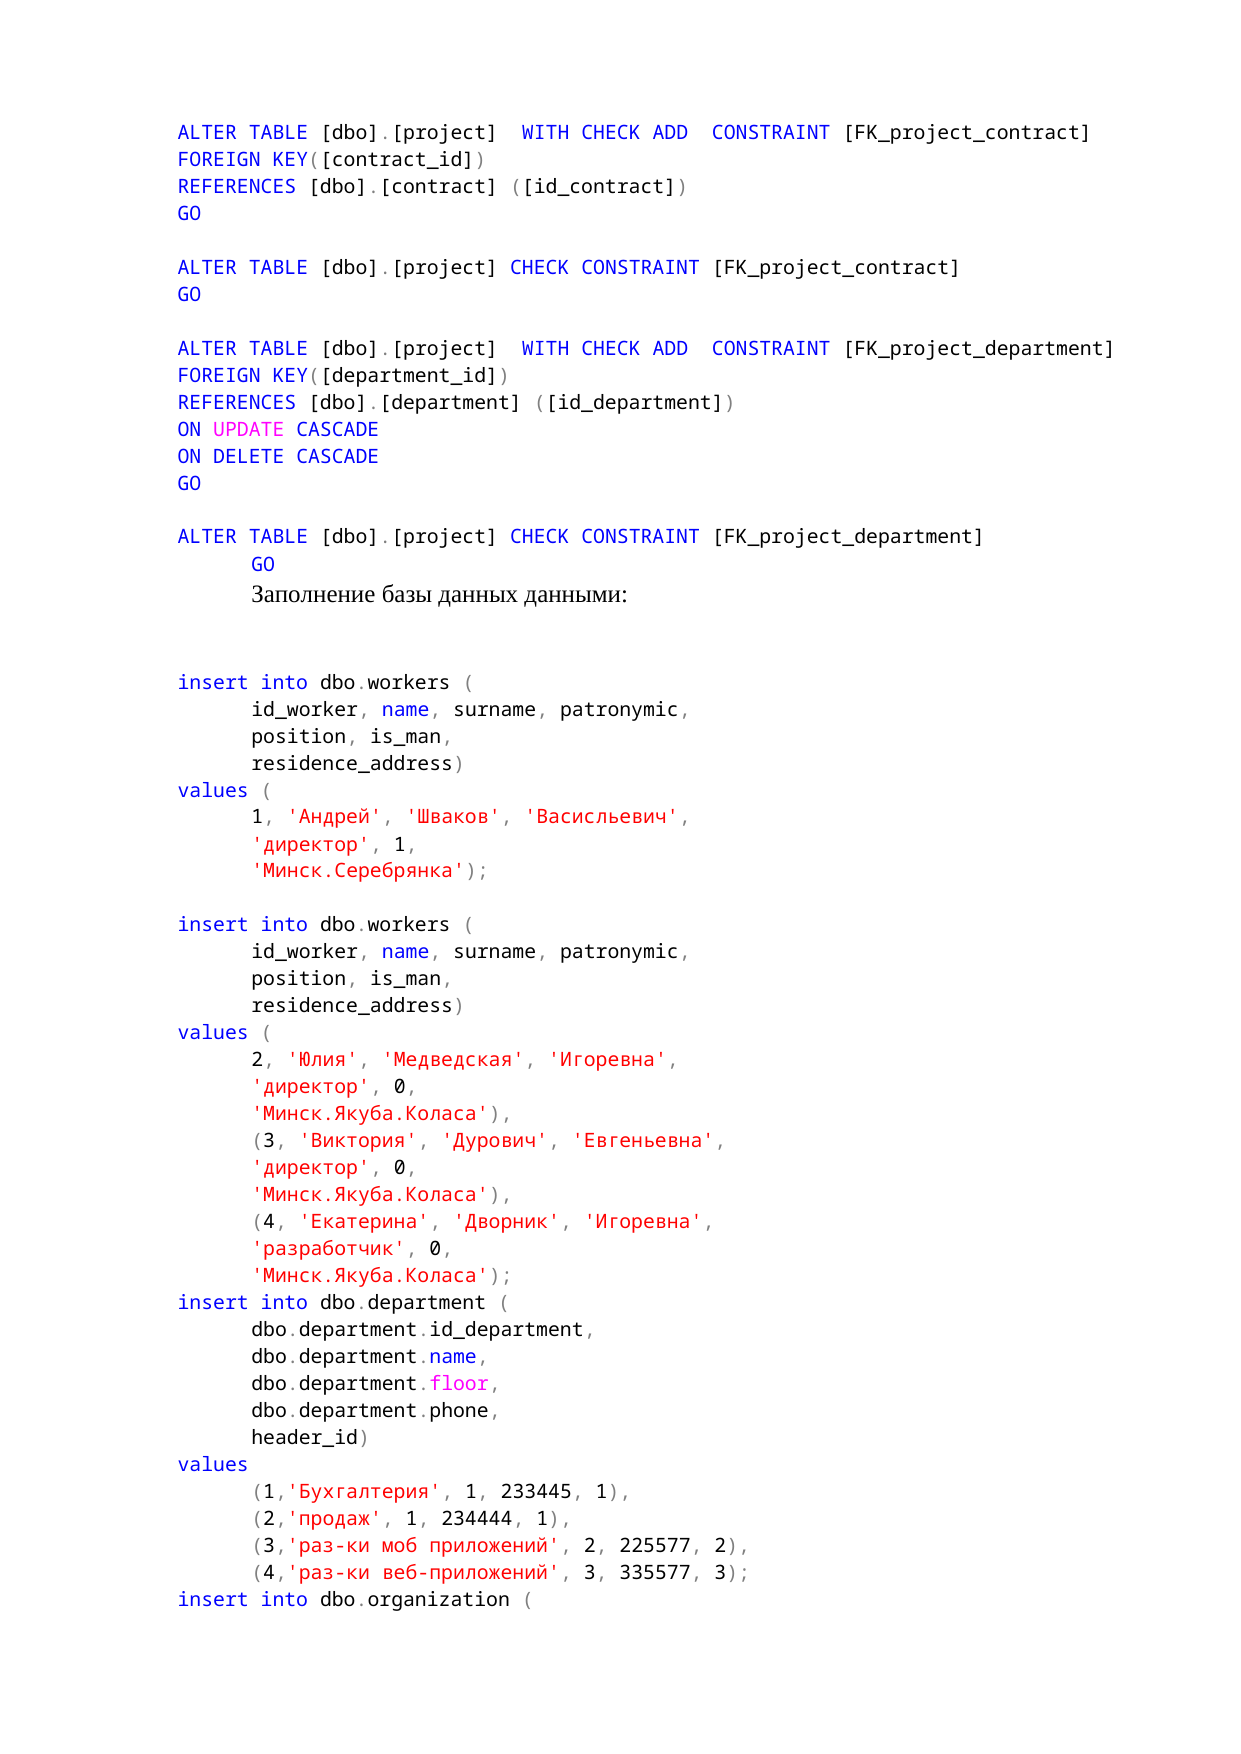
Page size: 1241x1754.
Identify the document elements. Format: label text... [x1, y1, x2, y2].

text ALTER TABLE [dbo].[project] WITH CHECK ADD CONSTRAINT [FK_project_department] FOREIGN KEY([department_id]) [177, 334, 1152, 388]
text 2, 'Юлия', 'Медведская', 'Игоревна', [177, 1046, 1152, 1073]
text GO [177, 199, 1152, 226]
text values ( [177, 1019, 1152, 1046]
text insert into dbo.workers ( [177, 911, 1152, 938]
text position, is_man, [177, 722, 1152, 749]
text id_worker, name, surname, patronymic, [177, 938, 1152, 965]
text REFERENCES [dbo].[department] ([id_department]) [177, 388, 1152, 415]
text ON DELETE CASCADE [177, 442, 1152, 469]
text 'разработчик', 0, [177, 1234, 1152, 1261]
text ON UPDATE CASCADE [177, 415, 1152, 442]
text (1,'Бухгалтерия', 1, 233445, 1), [177, 1477, 1152, 1504]
text 'директор', 1, [177, 830, 1152, 857]
text dbo.department.id_department, [177, 1315, 1152, 1342]
text GO [177, 550, 1152, 577]
text (4, 'Екатерина', 'Дворник', 'Игоревна', [177, 1207, 1152, 1234]
text (3, 'Виктория', 'Дурович', 'Евгеньевна', [177, 1127, 1152, 1153]
text 'директор', 0, [177, 1073, 1152, 1099]
text (3,'раз-ки моб приложений', 2, 225577, 2), [177, 1531, 1152, 1558]
text 'Минск.Якуба.Коласа'), [177, 1099, 1152, 1127]
text dbo.department.name, [177, 1342, 1152, 1369]
text 'Минск.Серебрянка'); [177, 857, 1152, 884]
text values ( [177, 776, 1152, 803]
text 'Минск.Якуба.Коласа'); [177, 1261, 1152, 1288]
text header_id) [177, 1423, 1152, 1450]
text residence_address) [177, 992, 1152, 1019]
text Заполнение базы данных данными: [177, 579, 1152, 608]
text insert into dbo.department ( [177, 1288, 1152, 1315]
text insert into dbo.organization ( [177, 1585, 1152, 1612]
text 'директор', 0, [177, 1153, 1152, 1181]
text insert into dbo.workers ( [177, 668, 1152, 695]
text values [177, 1450, 1152, 1477]
text (4,'раз-ки веб-приложений', 3, 335577, 3); [177, 1558, 1152, 1585]
text 'Минск.Якуба.Коласа'), [177, 1181, 1152, 1207]
text GO [177, 469, 1152, 496]
text GO [177, 280, 1152, 307]
text (2,'продаж', 1, 234444, 1), [177, 1504, 1152, 1531]
text residence_address) [177, 749, 1152, 776]
text ALTER TABLE [dbo].[project] CHECK CONSTRAINT [FK_project_department] [177, 523, 1152, 550]
text dbo.department.floor, [177, 1369, 1152, 1396]
text ALTER TABLE [dbo].[project] WITH CHECK ADD CONSTRAINT [FK_project_contract] FOREIGN KEY([contract_id]) [177, 118, 1152, 172]
text position, is_man, [177, 965, 1152, 992]
text REFERENCES [dbo].[contract] ([id_contract]) [177, 172, 1152, 199]
text 1, 'Андрей', 'Шваков', 'Васисльевич', [177, 803, 1152, 830]
text id_worker, name, surname, patronymic, [177, 695, 1152, 722]
text dbo.department.phone, [177, 1396, 1152, 1423]
text ALTER TABLE [dbo].[project] CHECK CONSTRAINT [FK_project_contract] [177, 253, 1152, 280]
